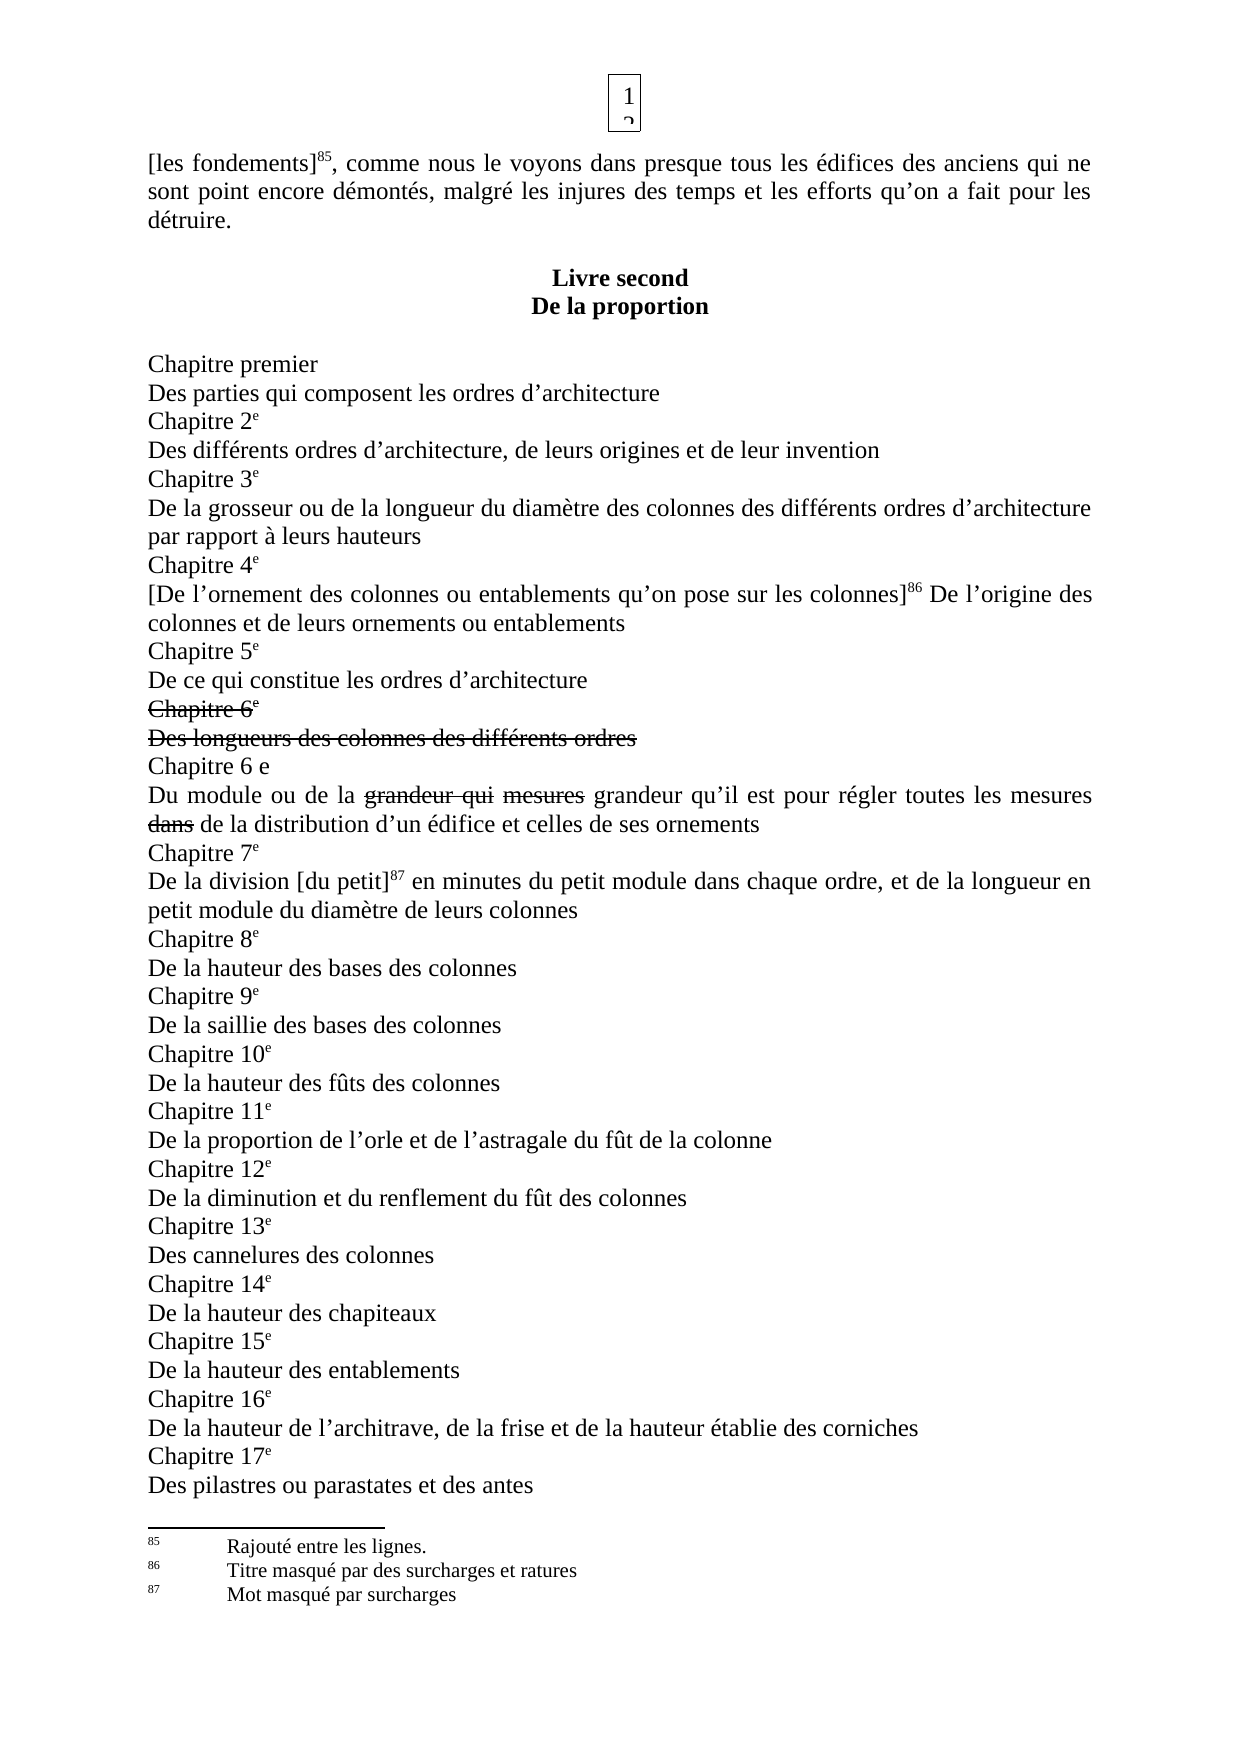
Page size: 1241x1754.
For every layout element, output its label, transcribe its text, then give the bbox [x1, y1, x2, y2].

text Chapitre 17e [148, 1441, 1093, 1470]
text De la division [du petit] en minutes du petit module dans chaque ordre, et de la longueur en petit module du diamètre de leurs colonnes [148, 866, 1093, 924]
text De la hauteur des chapiteaux [148, 1298, 1093, 1326]
text [De l’ornement des colonnes ou entablements qu’on pose sur les colonnes] De l’origine des colonnes et de leurs ornements ou entablements [148, 579, 1093, 636]
text De la hauteur des entablements [148, 1355, 1093, 1384]
text Chapitre 6e [148, 694, 1093, 723]
text Chapitre 14e [148, 1269, 1093, 1298]
text Des cannelures des colonnes [148, 1240, 1093, 1269]
text De la saillie des bases des colonnes [148, 1010, 1093, 1039]
text Chapitre 15e [148, 1326, 1093, 1355]
text Chapitre 11e [148, 1096, 1093, 1125]
text Chapitre 13e [148, 1211, 1093, 1240]
text Chapitre 12e [148, 1154, 1093, 1183]
text Chapitre premier [148, 349, 1093, 378]
text Chapitre 4e [148, 550, 1093, 579]
text Chapitre 2e [148, 406, 1093, 435]
text Du module ou de la grandeur qui mesures grandeur qu’il est pour régler toutes les mesures dans de la distribution d’un édifice et celles de ses ornements [148, 780, 1093, 838]
text De la hauteur de l’architrave, de la frise et de la hauteur établie des corniches [148, 1413, 1093, 1441]
text Chapitre 8e [148, 924, 1093, 953]
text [148, 148, 1093, 234]
text Des pilastres ou parastates et des antes [148, 1470, 1093, 1499]
text De la diminution et du renflement du fût des colonnes [148, 1183, 1093, 1211]
text Chapitre 3e [148, 464, 1093, 493]
text Livre second [148, 263, 1093, 291]
text De la hauteur des bases des colonnes [148, 953, 1093, 981]
text De la grosseur ou de la longueur du diamètre des colonnes des différents ordres d’architecture par rapport à leurs hauteurs [148, 493, 1093, 550]
text De la proportion [148, 291, 1093, 320]
text De ce qui constitue les ordres d’architecture [148, 665, 1093, 694]
text Chapitre 5e [148, 636, 1093, 665]
text De la proportion de l’orle et de l’astragale du fût de la colonne [148, 1125, 1093, 1154]
text Chapitre 7e [148, 838, 1093, 866]
text De la hauteur des fûts des colonnes [148, 1068, 1093, 1096]
text Chapitre 10e [148, 1039, 1093, 1068]
text Des différents ordres d’architecture, de leurs origines et de leur invention [148, 435, 1093, 464]
text Des longueurs des colonnes des différents ordres [148, 723, 1093, 751]
text Chapitre 16e [148, 1384, 1093, 1413]
text Chapitre 9e [148, 981, 1093, 1010]
text Des parties qui composent les ordres d’architecture [148, 378, 1093, 406]
text Chapitre 6 e [148, 751, 1093, 780]
